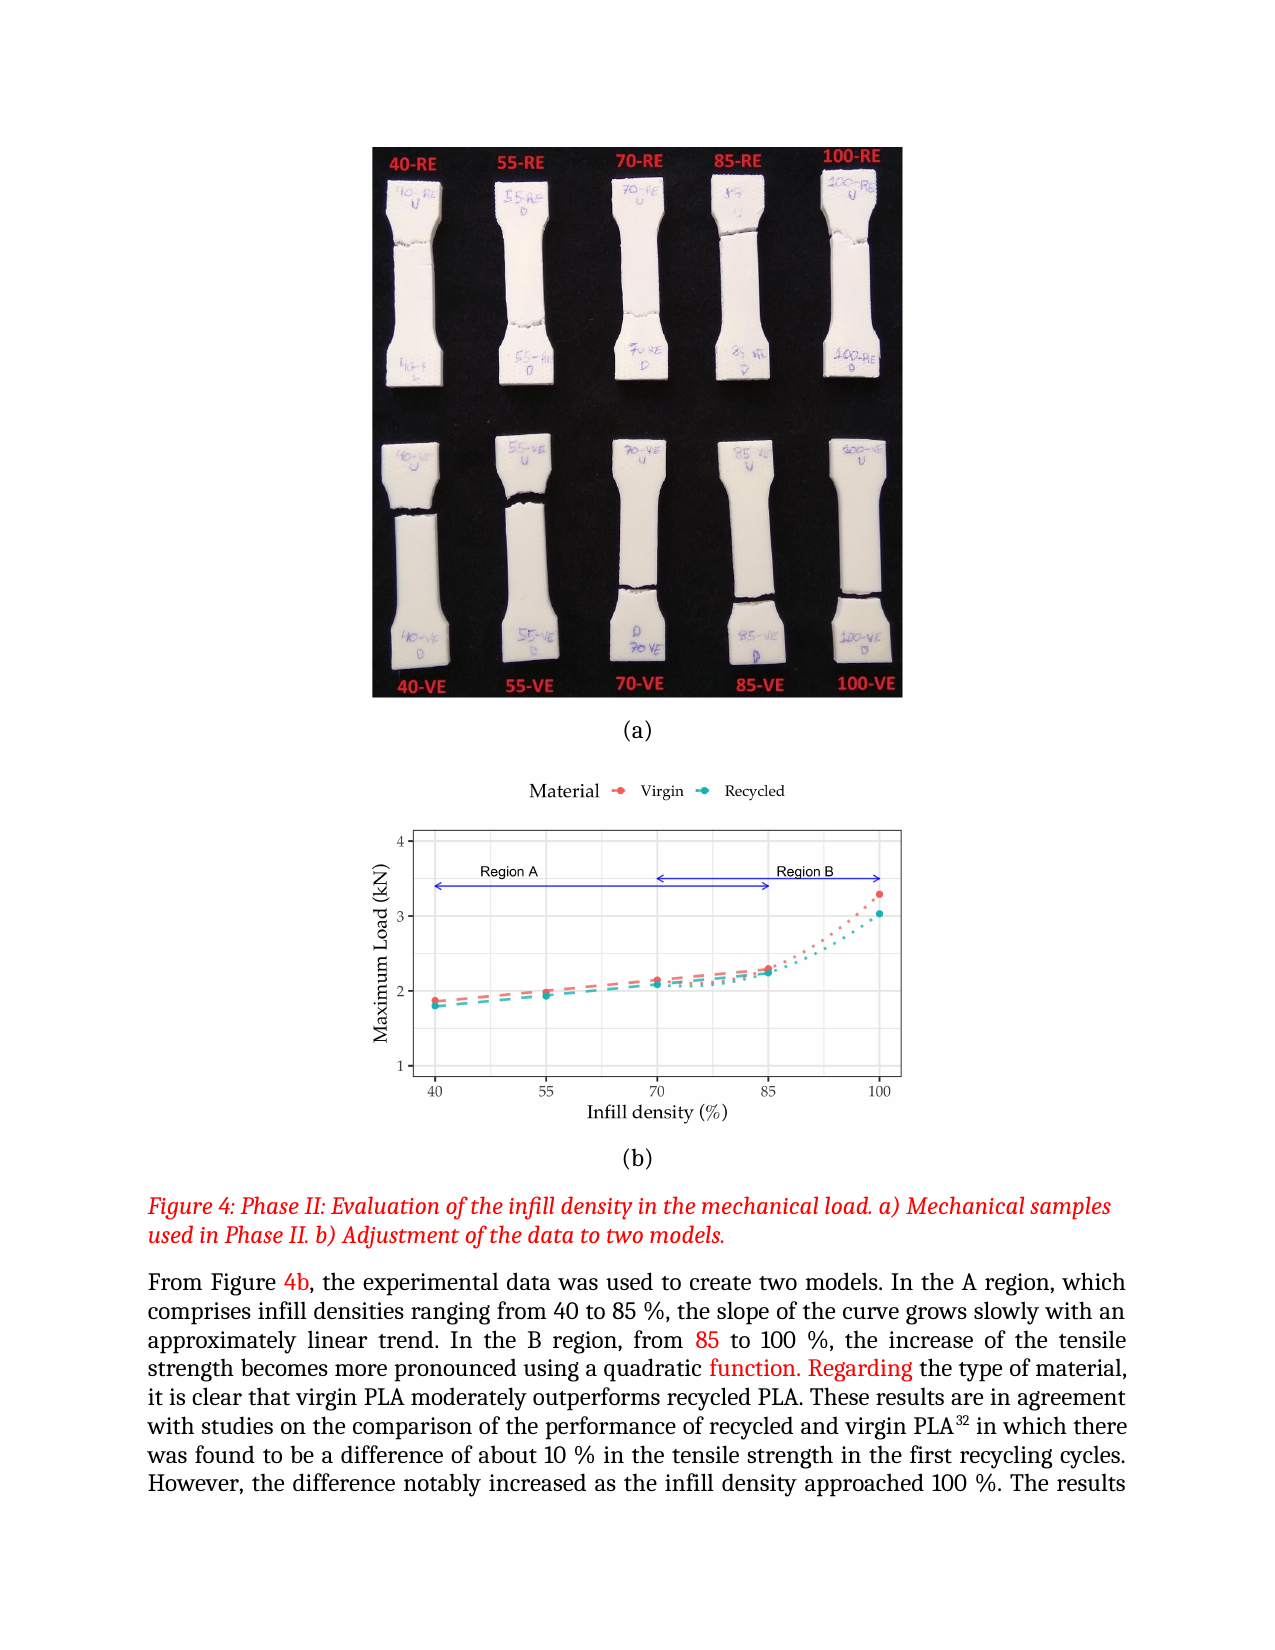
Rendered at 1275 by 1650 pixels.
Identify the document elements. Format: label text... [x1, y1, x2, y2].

text Figure 4: Phase II: Evaluation of the infill density in the mechanical load. a) Mechanical samples used in Phase II. b) Adjustment of the data to two models. [148, 1192, 1127, 1249]
picture [372, 147, 903, 698]
text (a) [148, 716, 1127, 745]
text (b) [148, 1144, 1127, 1173]
picture [364, 763, 911, 1126]
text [148, 1268, 1127, 1498]
